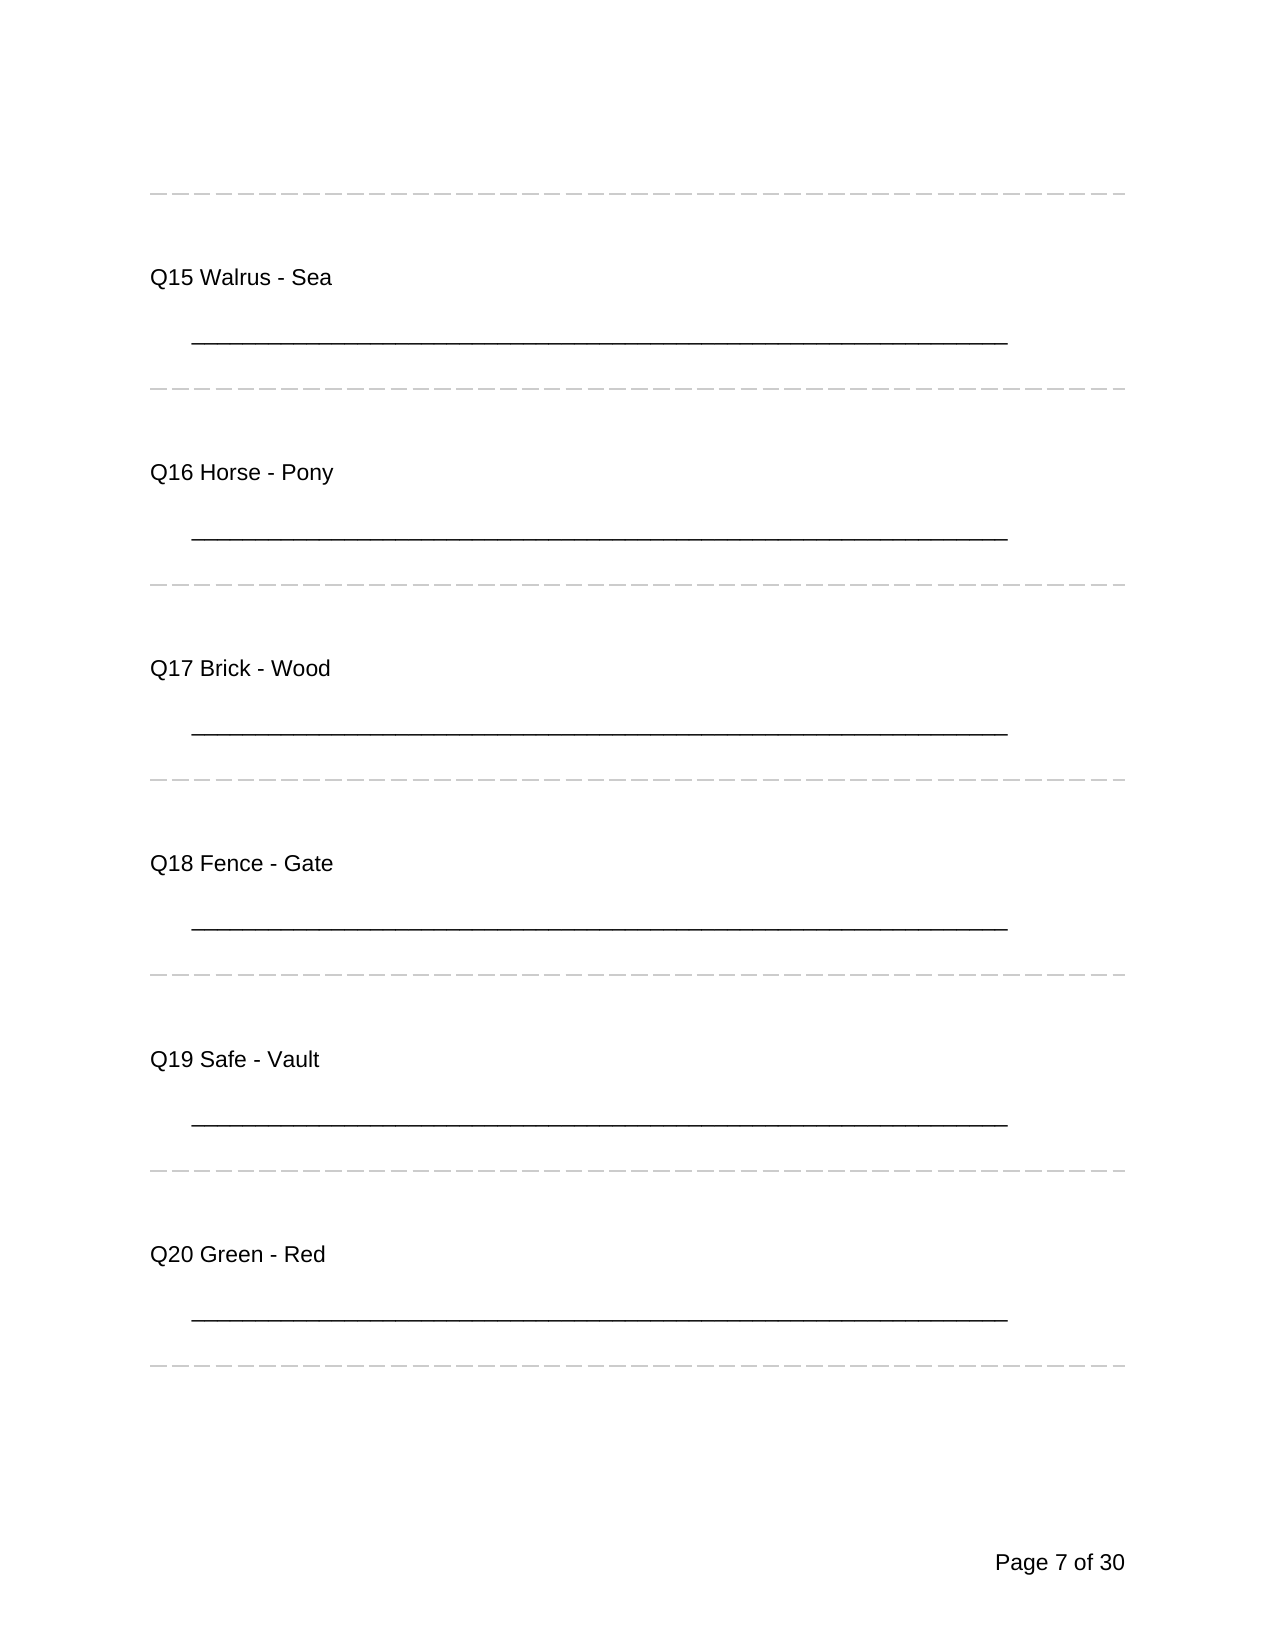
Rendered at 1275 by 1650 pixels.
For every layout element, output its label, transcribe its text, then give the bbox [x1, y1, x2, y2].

text ________________________________________________________________ [150, 905, 1125, 932]
text Q16 Horse - Pony [150, 459, 1125, 486]
text Q20 Green - Red [150, 1241, 1125, 1267]
text ________________________________________________________________ [150, 1101, 1125, 1127]
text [150, 1296, 1125, 1322]
text Q18 Fence - Gate [150, 850, 1125, 876]
text ________________________________________________________________ [150, 514, 1125, 541]
text Q17 Brick - Wood [150, 655, 1125, 681]
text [150, 319, 1125, 345]
text ________________________________________________________________ [150, 710, 1125, 736]
text Q19 Safe - Vault [150, 1046, 1125, 1072]
text Q15 Walrus - Sea [150, 264, 1125, 290]
